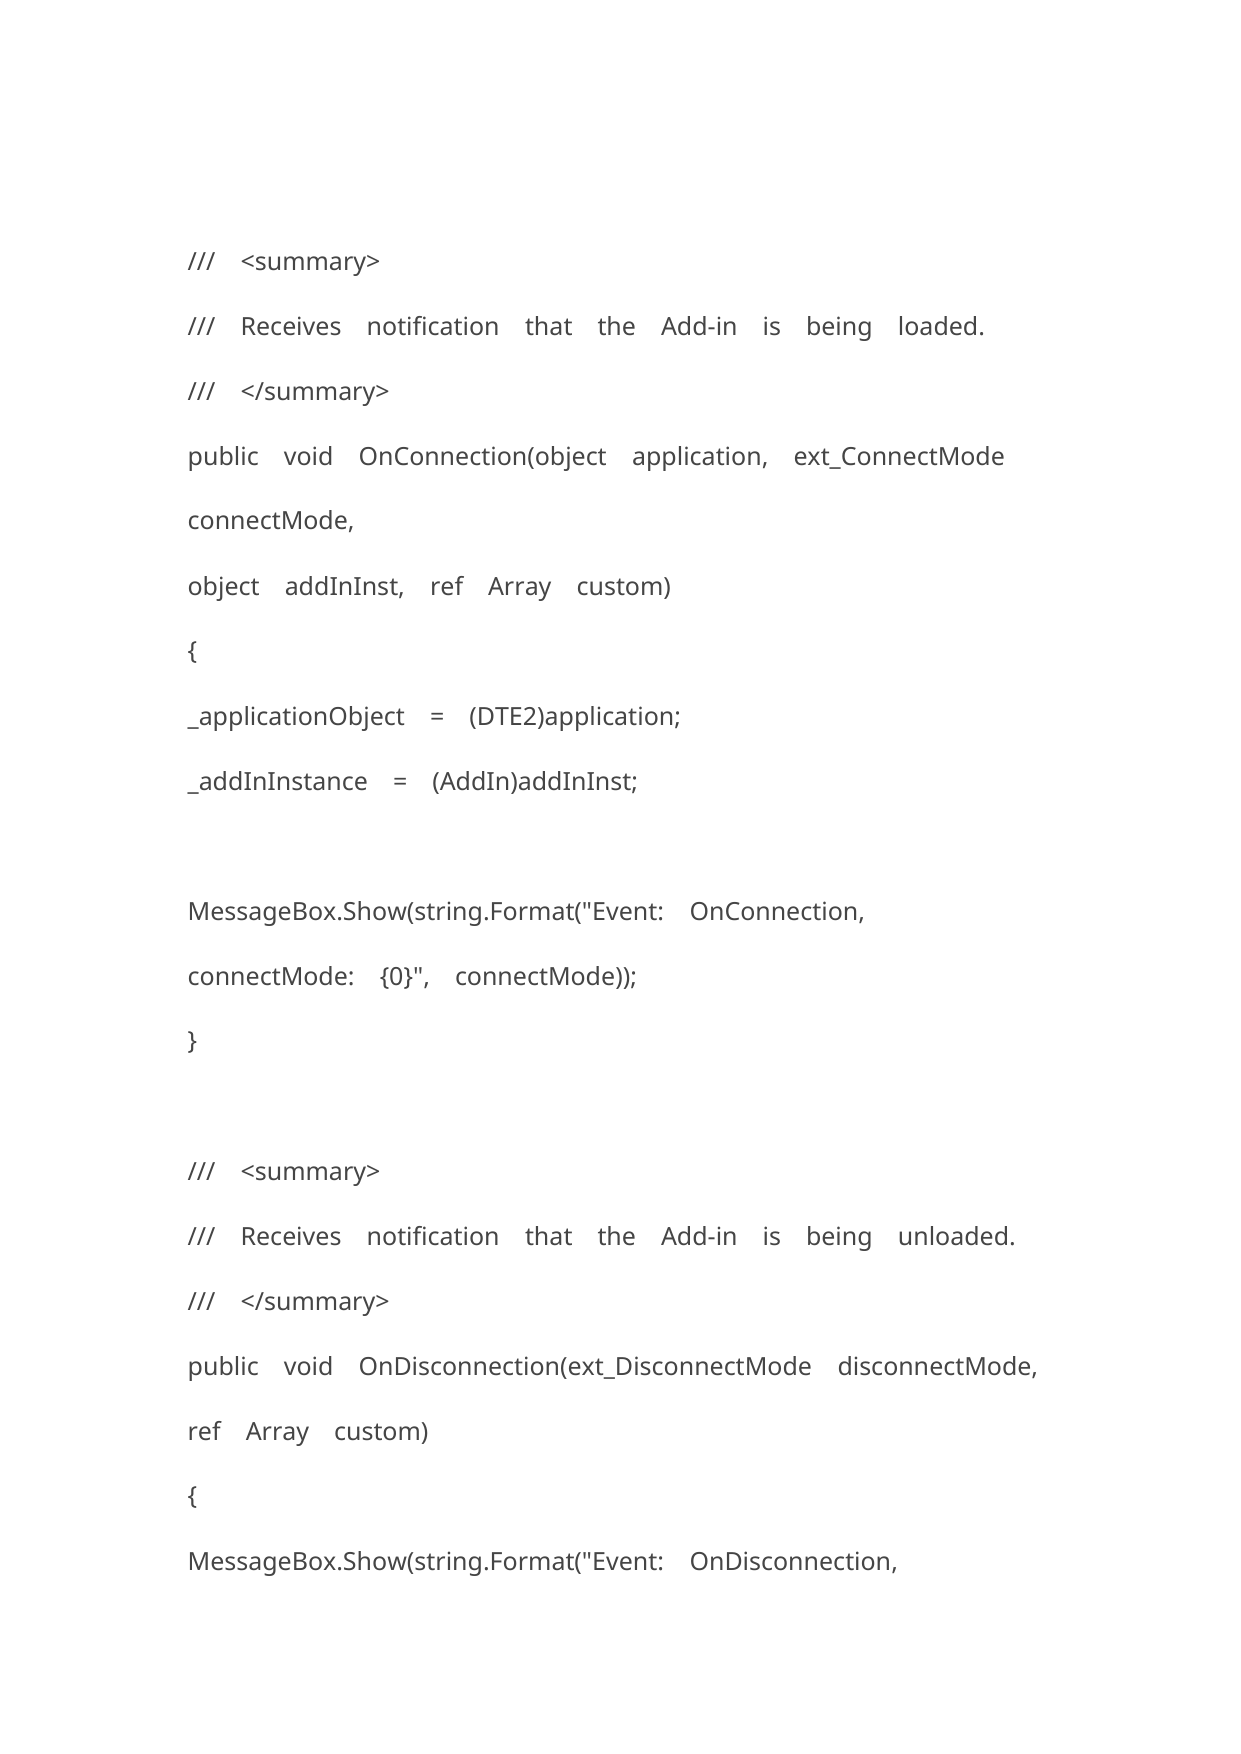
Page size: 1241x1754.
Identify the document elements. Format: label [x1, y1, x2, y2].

text [187, 162, 1053, 1592]
